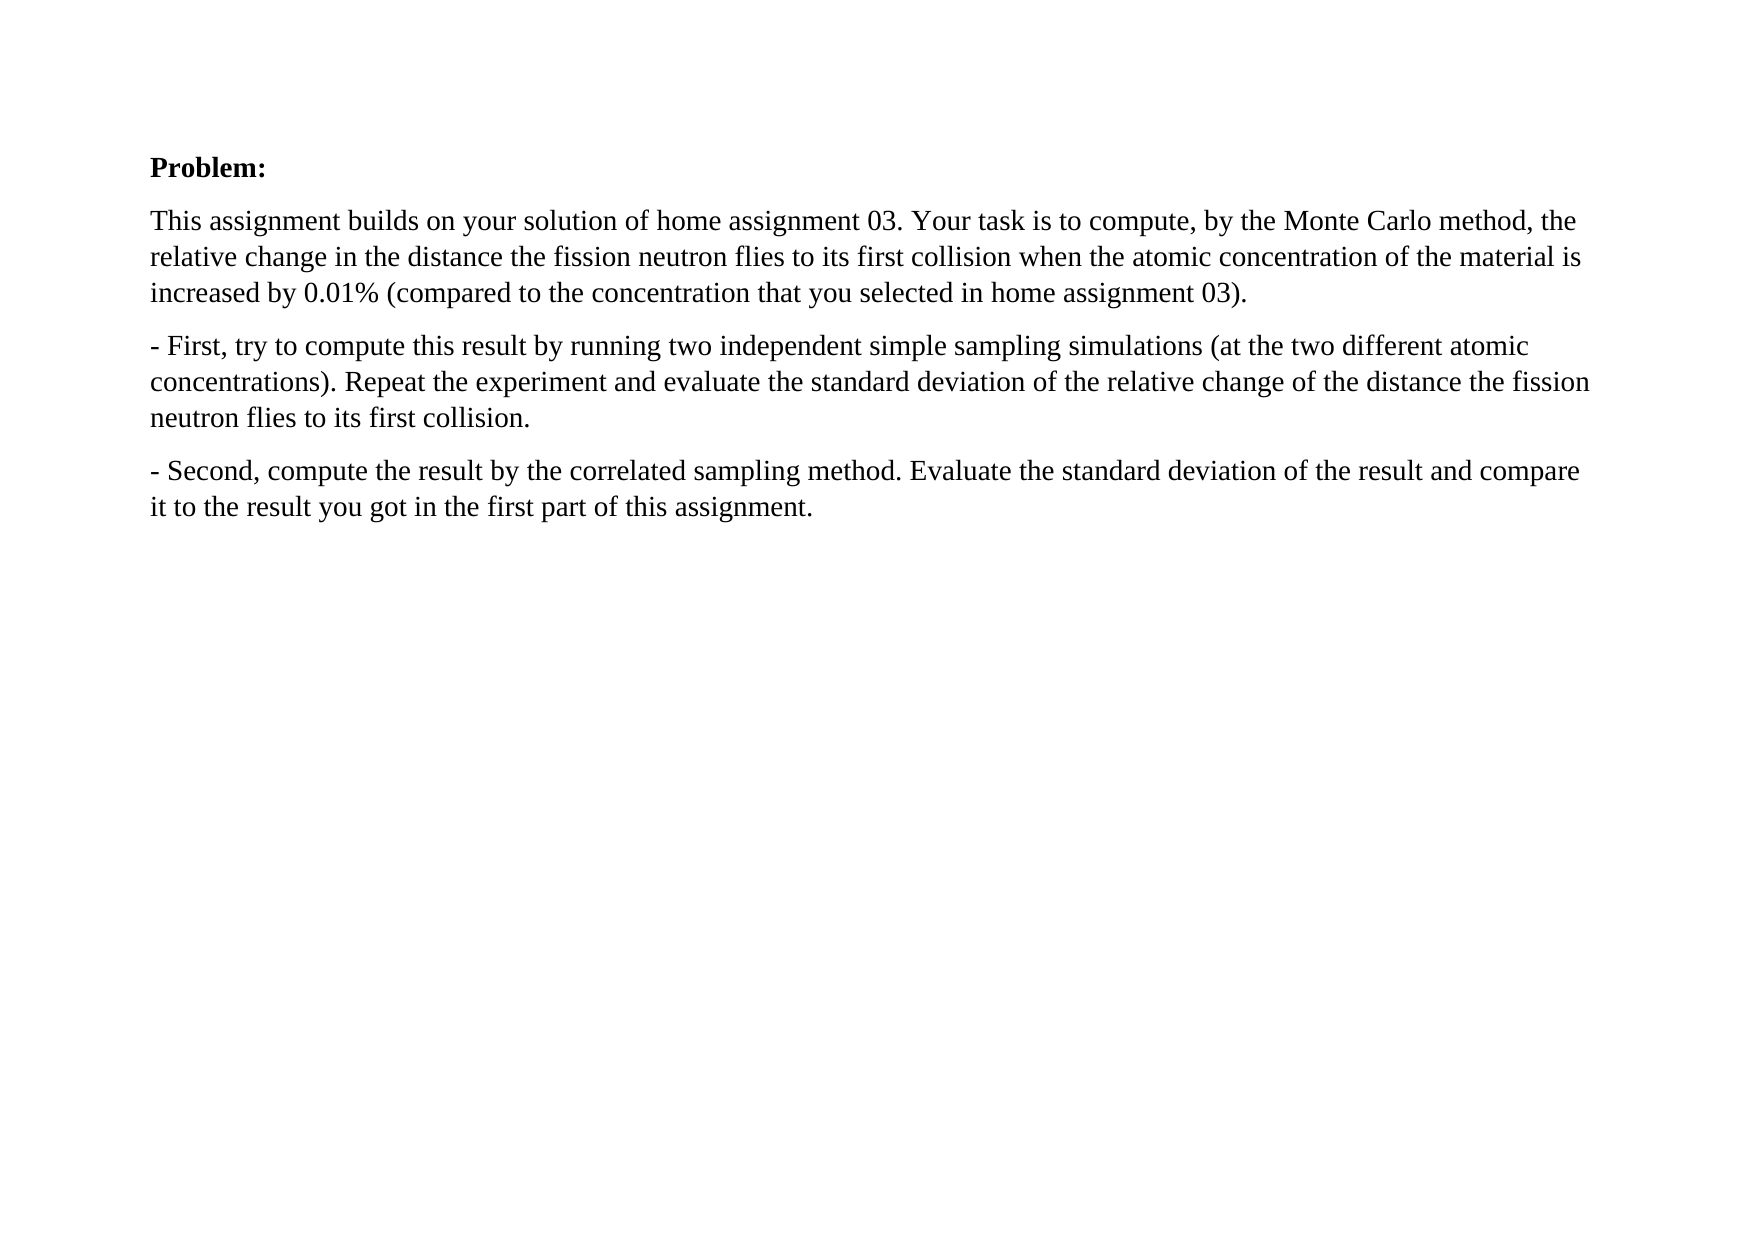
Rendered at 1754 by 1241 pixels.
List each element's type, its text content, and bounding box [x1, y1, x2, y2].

text Problem: [150, 150, 1604, 183]
text - Second, compute the result by the correlated sampling method. Evaluate the standard deviation of the result and compare it to the result you got in the first part of this assignment. [150, 453, 1604, 523]
text This assignment builds on your solution of home assignment 03. Your task is to compute, by the Monte Carlo method, the relative change in the distance the fission neutron flies to its first collision when the atomic concentration of the material is increased by 0.01% (compared to the concentration that you selected in home assignment 03). [150, 203, 1604, 309]
text - First, try to compute this result by running two independent simple sampling simulations (at the two different atomic concentrations). Repeat the experiment and evaluate the standard deviation of the relative change of the distance the fission neutron flies to its first collision. [150, 328, 1604, 434]
